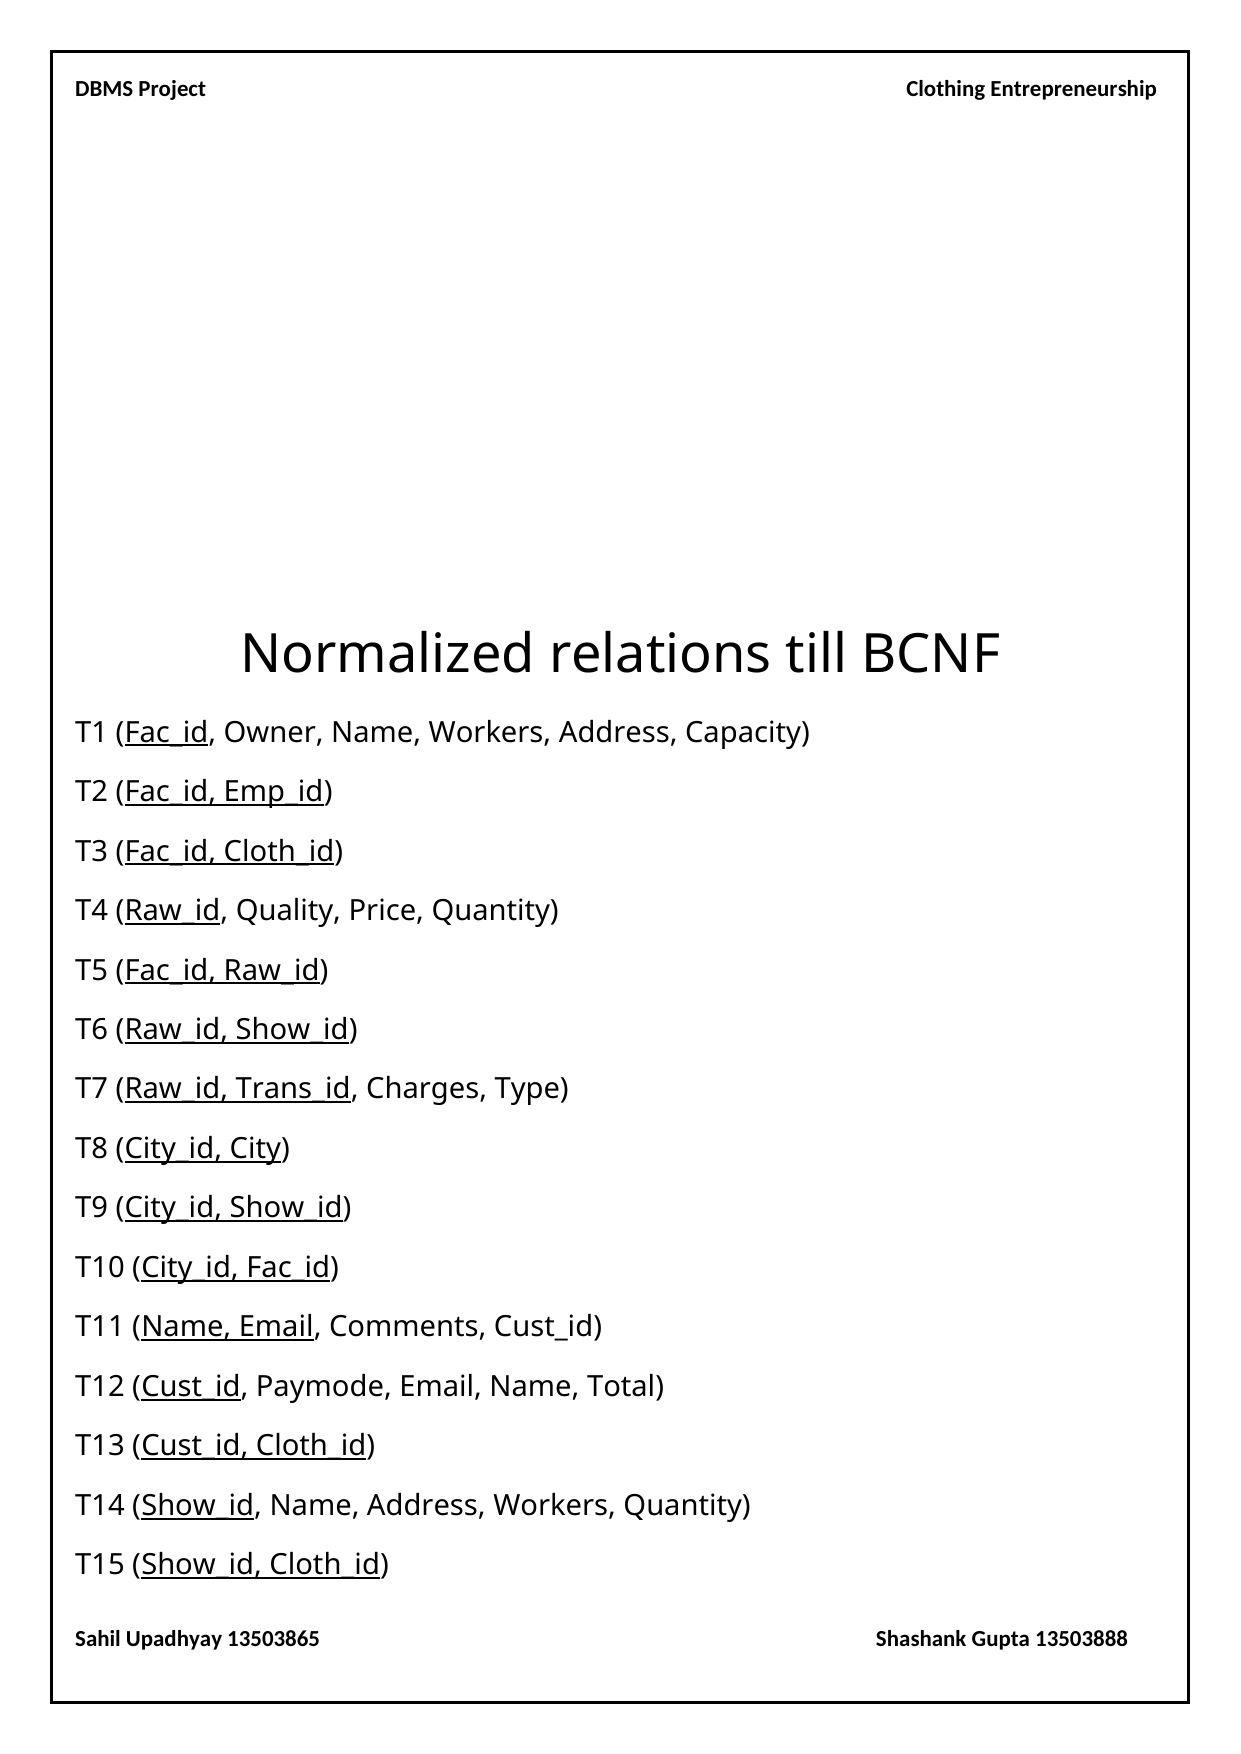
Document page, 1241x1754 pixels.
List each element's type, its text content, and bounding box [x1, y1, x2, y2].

text T13 (Cust_id, Cloth_id) [75, 1425, 1165, 1464]
text T10 (City_id, Fac_id) [75, 1246, 1165, 1286]
text T12 (Cust_id, Paymode, Email, Name, Total) [75, 1365, 1165, 1405]
text T1 (Fac_id, Owner, Name, Workers, Address, Capacity) [75, 711, 1165, 751]
text T14 (Show_id, Name, Address, Workers, Quantity) [75, 1484, 1165, 1524]
text Normalized relations till BCNF [75, 615, 1165, 688]
text T11 (Name, Email, Comments, Cust_id) [75, 1306, 1165, 1345]
text T6 (Raw_id, Show_id) [75, 1008, 1165, 1048]
text T4 (Raw_id, Quality, Price, Quantity) [75, 889, 1165, 929]
text T5 (Fac_id, Raw_id) [75, 949, 1165, 988]
text T8 (City_id, City) [75, 1127, 1165, 1167]
text T15 (Show_id, Cloth_id) [75, 1544, 1165, 1583]
text T3 (Fac_id, Cloth_id) [75, 830, 1165, 869]
text T9 (City_id, Show_id) [75, 1187, 1165, 1226]
text T2 (Fac_id, Emp_id) [75, 770, 1165, 810]
text T7 (Raw_id, Trans_id, Charges, Type) [75, 1068, 1165, 1107]
